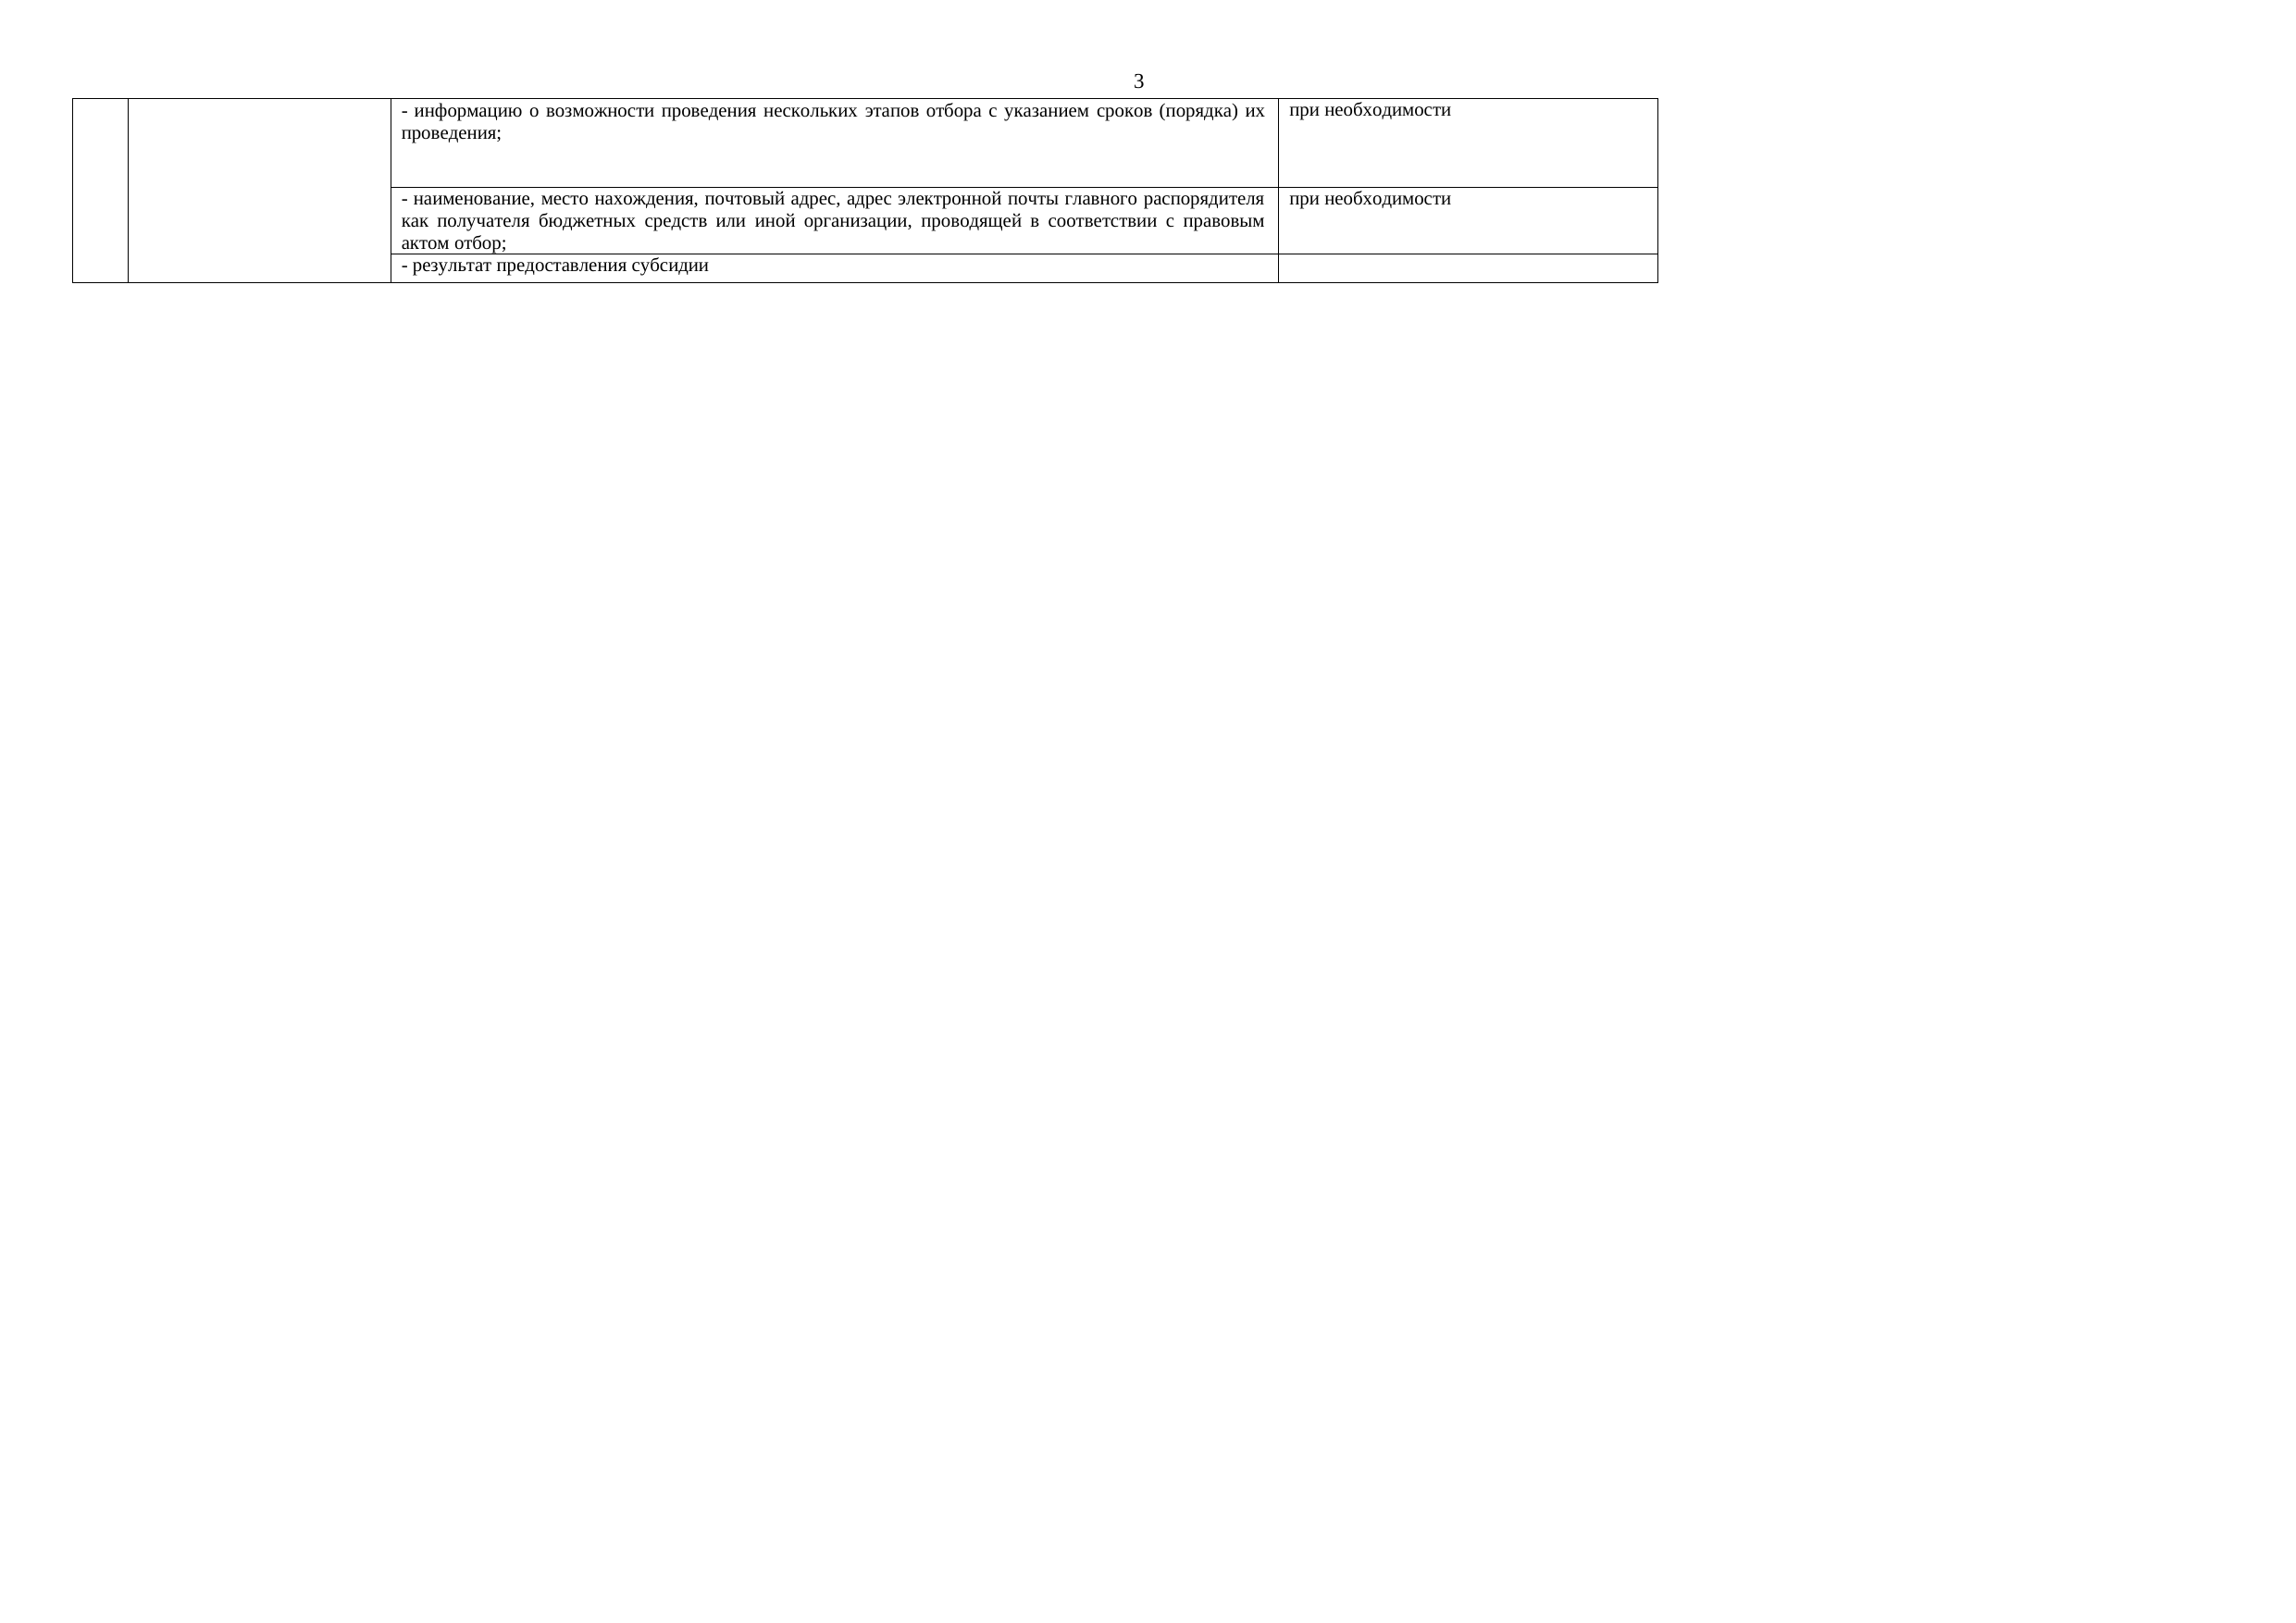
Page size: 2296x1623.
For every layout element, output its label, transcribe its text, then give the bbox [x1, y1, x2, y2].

table_cell - наименование, место нахождения, почтовый адрес, адрес электронной почты главного распорядителя как получателя бюджетных средств или иной организации, проводящей в соответствии с правовым актом отбор; [391, 188, 1278, 254]
table_cell - информацию о возможности проведения нескольких этапов отбора с указанием сроков (порядка) их проведения; [391, 99, 1278, 187]
table_cell при необходимости [1279, 99, 1657, 187]
table_cell при необходимости [1279, 188, 1657, 254]
table_cell [1279, 254, 1657, 282]
table_cell - результат предоставления субсидии [391, 254, 1278, 282]
